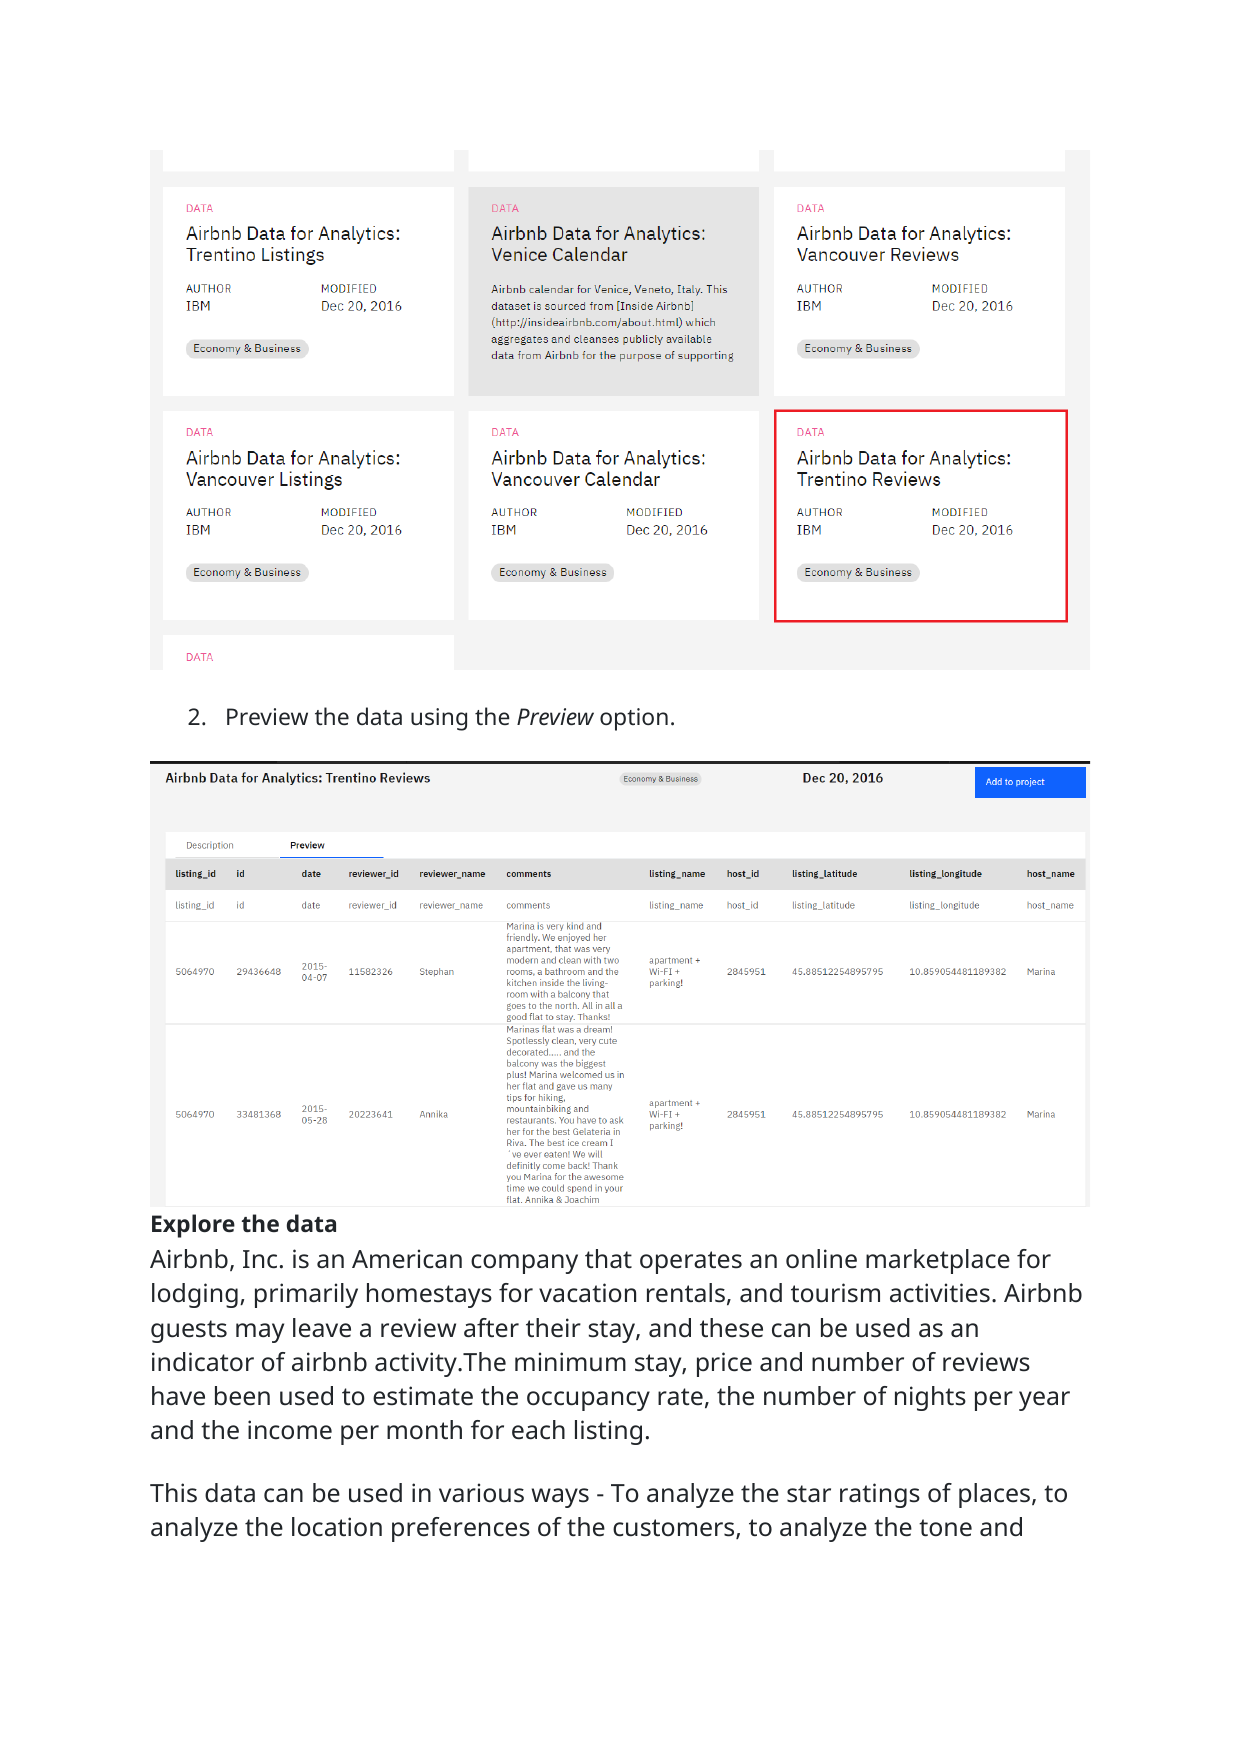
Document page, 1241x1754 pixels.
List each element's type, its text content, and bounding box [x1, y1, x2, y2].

picture [150, 150, 1091, 670]
list Preview the data using the Preview option. [187, 701, 1090, 732]
subtitle Explore the data [150, 1208, 1090, 1239]
text Airbnb, Inc. is an American company that operates an online marketplace for lodging, primarily homestays for vacation rentals, and tourism activities. Airbnb guests may leave a review after their stay, and these can be used as an indicator of airbnb activity.The minimum stay, price and number of reviews have been used to estimate the occupancy rate, the number of nights per year and the income per month for each listing. [150, 1242, 1090, 1446]
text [150, 1476, 1090, 1544]
picture [150, 761, 1091, 1207]
